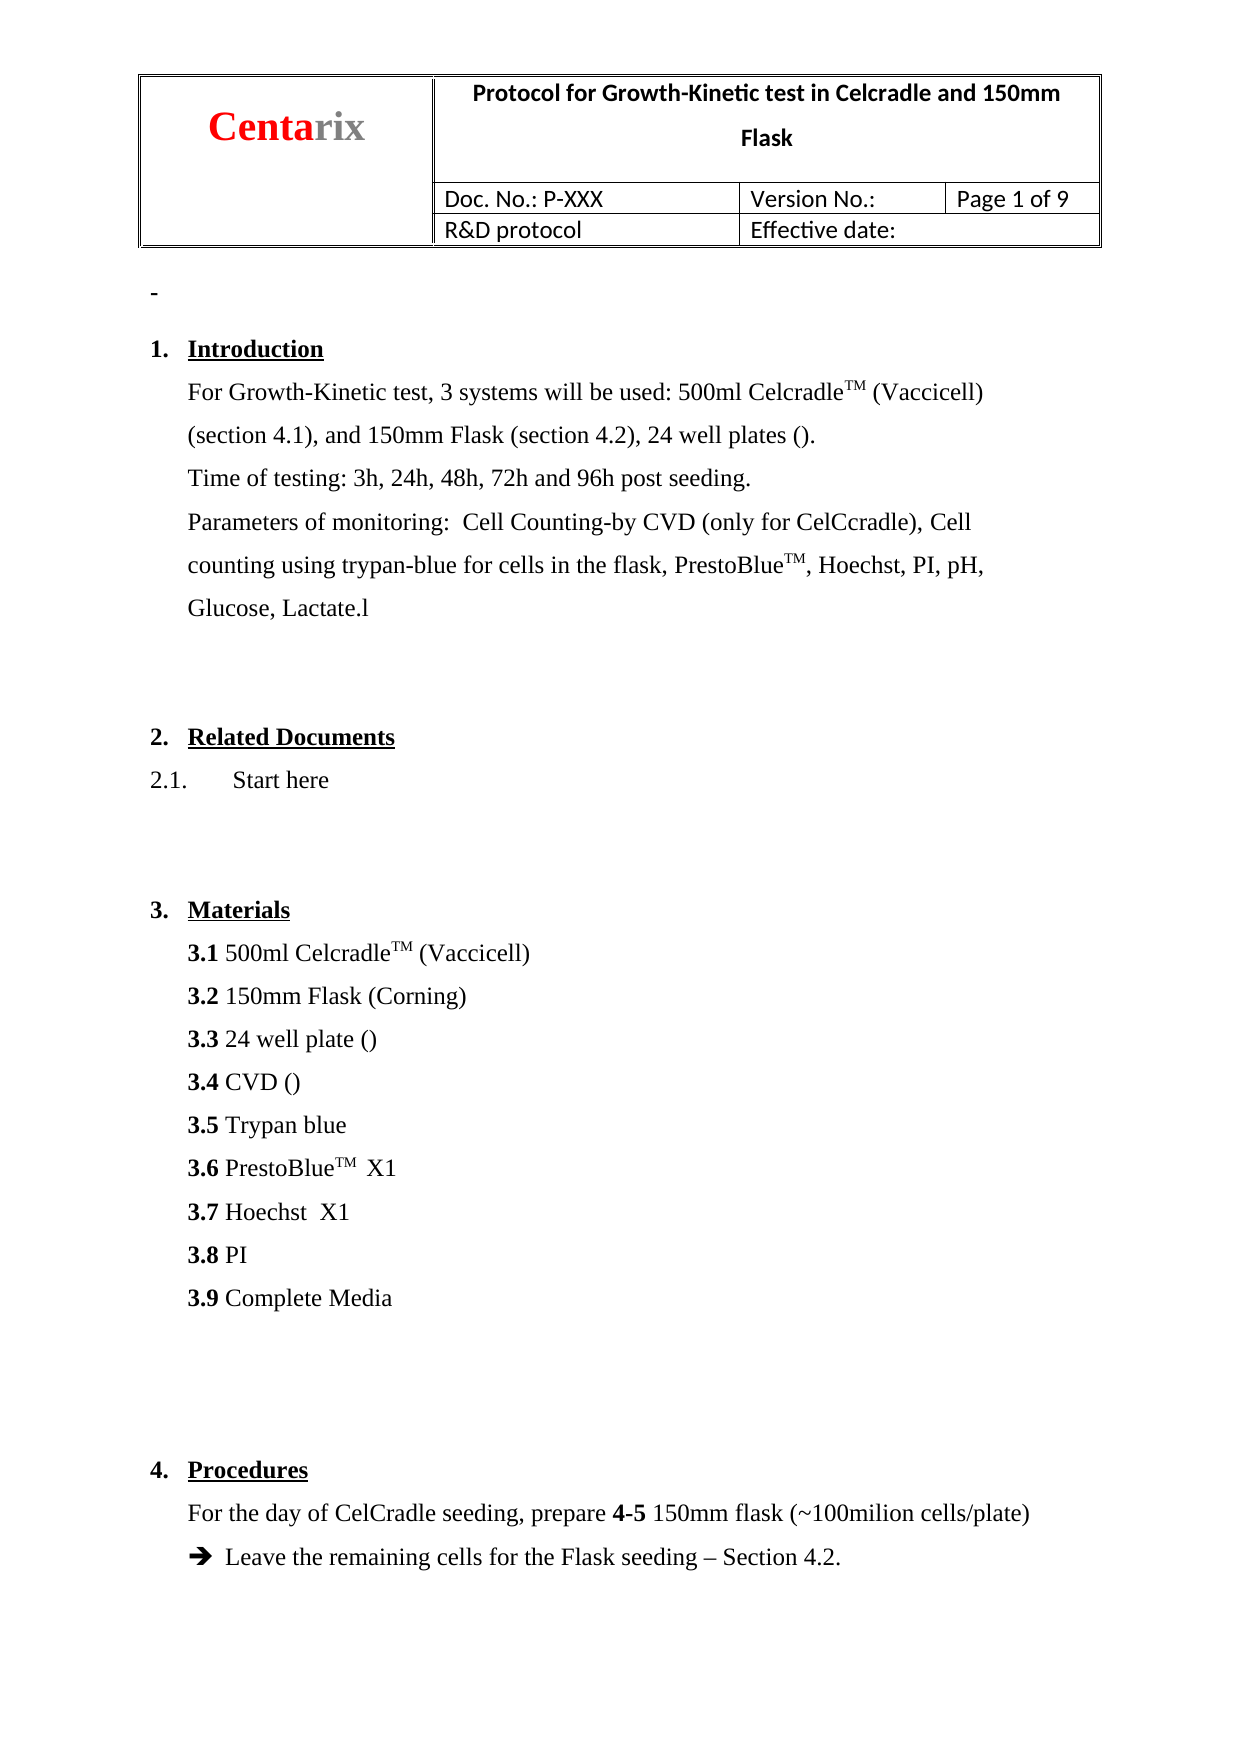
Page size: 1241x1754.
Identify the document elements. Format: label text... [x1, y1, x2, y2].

list 3.4 CVD () [187, 1067, 1053, 1096]
list 3.5 Trypan blue [187, 1110, 1053, 1139]
text For Growth-Kinetic test, 3 systems will be used: 500ml CelcradleTM (Vaccicell) (section 4.1), and 150mm Flask (section 4.2), 24 well plates (). [187, 377, 1053, 449]
list 3.6 PrestoBlueTM X1 [187, 1153, 1053, 1182]
text Time of testing: 3h, 24h, 48h, 72h and 96h post seeding. [187, 463, 1053, 492]
list Leave the remaining cells for the Flask seeding – Section 4.2. [187, 1542, 1053, 1570]
list Procedures [150, 1455, 1090, 1484]
list Materials [150, 895, 1090, 923]
text - [150, 277, 1090, 305]
text For the day of CelCradle seeding, prepare 4-5 150mm flask (~100milion cells/plate) [187, 1498, 1053, 1527]
list 3.1 500ml CelcradleTM (Vaccicell) [187, 938, 1053, 967]
list 3.7 Hoechst X1 [187, 1197, 1053, 1225]
list Start here [150, 765, 1090, 794]
list 3.8 PI [187, 1240, 1053, 1268]
list Related Documents [150, 722, 1090, 751]
list Introduction [150, 334, 1090, 363]
list 3.2 150mm Flask (Corning) [187, 981, 1053, 1010]
text Parameters of monitoring: Cell Counting-by CVD (only for CelCcradle), Cell counting using trypan-blue for cells in the flask, PrestoBlueTM, Hoechst, PI, pH, Glucose, Lactate.l [187, 507, 1053, 622]
list 3.3 24 well plate () [187, 1024, 1053, 1053]
list 3.9 Complete Media [187, 1283, 1053, 1312]
